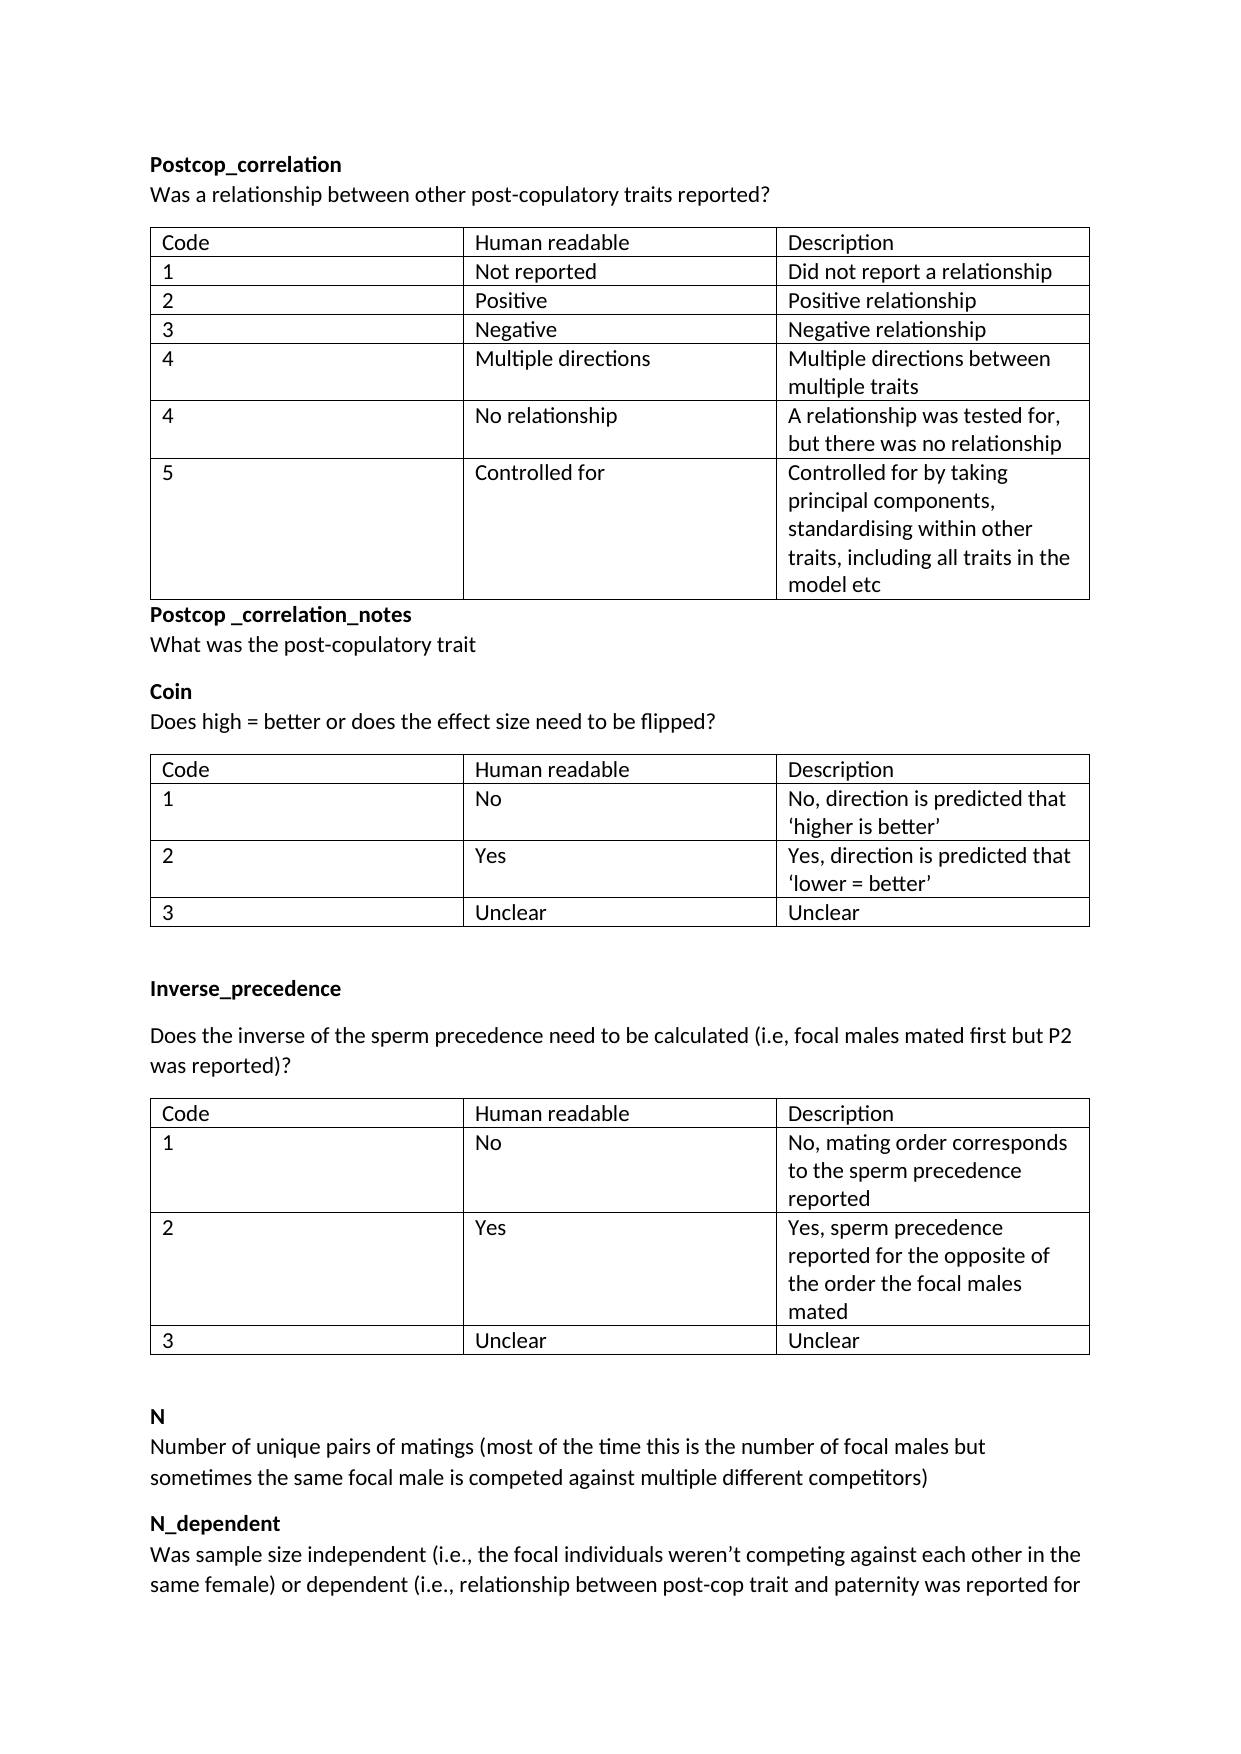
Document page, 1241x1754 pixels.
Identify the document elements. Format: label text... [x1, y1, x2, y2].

table_cell Positive relationship [777, 286, 1089, 314]
table_cell No, mating order corresponds to the sperm precedence reported [777, 1128, 1089, 1212]
table_header Code [151, 755, 463, 783]
table_cell 2 [151, 1213, 463, 1325]
table_cell No, direction is predicted that ‘higher is better’ [777, 784, 1089, 840]
table_cell 1 [151, 1128, 463, 1212]
text Postcop _correlation_notes [150, 600, 1090, 628]
text Number of unique pairs of matings (most of the time this is the number of focal males but sometimes the same focal male is competed against multiple different competitors) [150, 1432, 1090, 1491]
table_cell 4 [151, 344, 463, 400]
table_header Human readable [464, 228, 776, 256]
text Inverse_precedence [150, 974, 1090, 1002]
table_cell 3 [151, 898, 463, 926]
table_cell Not reported [464, 257, 776, 285]
table_cell Multiple directions between multiple traits [777, 344, 1089, 400]
table_cell Yes [464, 1213, 776, 1325]
table_cell 3 [151, 315, 463, 343]
table_cell 4 [151, 401, 463, 457]
table_cell Unclear [777, 1326, 1089, 1354]
table_header Description [777, 1099, 1089, 1127]
table_cell Negative relationship [777, 315, 1089, 343]
text N_dependent [150, 1509, 1090, 1538]
table_cell No [464, 1128, 776, 1212]
table_cell Controlled for by taking principal components, standardising within other traits, including all traits in the model etc [777, 459, 1089, 599]
table_cell A relationship was tested for, but there was no relationship [777, 401, 1089, 457]
table_header Code [151, 228, 463, 256]
table_header Code [151, 1099, 463, 1127]
table_cell Yes, sperm precedence reported for the opposite of the order the focal males mated [777, 1213, 1089, 1325]
table_cell No [464, 784, 776, 840]
table_cell Yes [464, 841, 776, 897]
text Does the inverse of the sperm precedence need to be calculated (i.e, focal males mated first but P2 was reported)? [150, 1021, 1090, 1079]
table_cell Negative [464, 315, 776, 343]
text N [150, 1402, 1090, 1430]
table_cell 1 [151, 257, 463, 285]
text What was the post-copulatory trait [150, 630, 1090, 658]
table_cell 2 [151, 841, 463, 897]
text Postcop_correlation [150, 150, 1090, 178]
table_cell 5 [151, 459, 463, 599]
table_header Human readable [464, 755, 776, 783]
table_cell Yes, direction is predicted that ‘lower = better’ [777, 841, 1089, 897]
table_cell Unclear [464, 1326, 776, 1354]
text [150, 1540, 1090, 1598]
text Coin [150, 677, 1090, 705]
table_cell No relationship [464, 401, 776, 457]
table_cell Unclear [777, 898, 1089, 926]
table_cell Controlled for [464, 459, 776, 599]
text Was a relationship between other post-copulatory traits reported? [150, 180, 1090, 208]
table_cell 2 [151, 286, 463, 314]
table_header Description [777, 755, 1089, 783]
table_cell Multiple directions [464, 344, 776, 400]
table_cell Did not report a relationship [777, 257, 1089, 285]
table_header Description [777, 228, 1089, 256]
table_cell 1 [151, 784, 463, 840]
table_cell Unclear [464, 898, 776, 926]
table_cell Positive [464, 286, 776, 314]
table_cell 3 [151, 1326, 463, 1354]
text Does high = better or does the effect size need to be flipped? [150, 707, 1090, 735]
table_header Human readable [464, 1099, 776, 1127]
